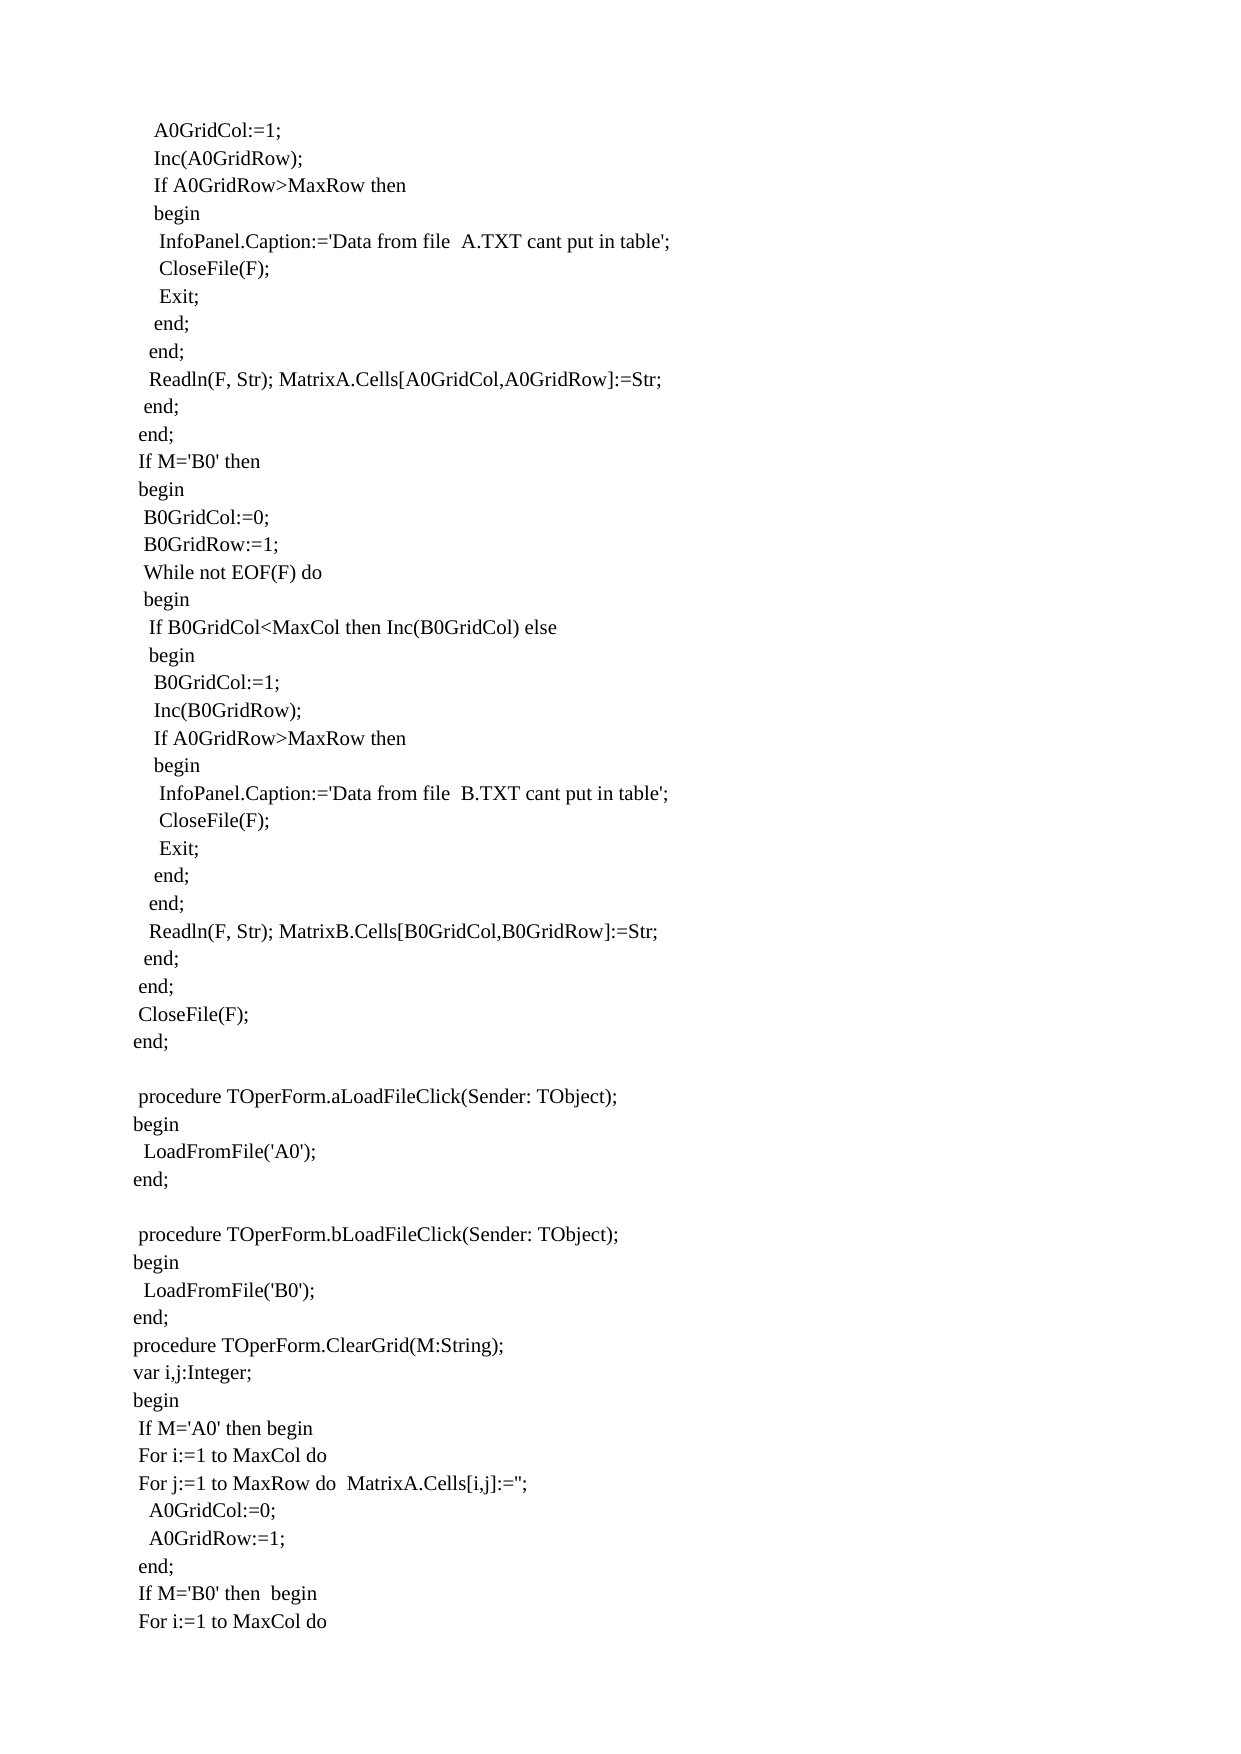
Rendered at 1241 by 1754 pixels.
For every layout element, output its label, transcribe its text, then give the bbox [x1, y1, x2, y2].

text begin [133, 477, 1152, 501]
text Readln(F, Str); MatrixA.Cells[A0GridCol,A0GridRow]:=Str; [133, 367, 1152, 391]
text end; [133, 1553, 1152, 1578]
text For j:=1 to MaxRow do MatrixA.Cells[i,j]:=''; [133, 1471, 1152, 1495]
text begin [133, 587, 1152, 611]
text end; [133, 339, 1152, 363]
text end; [133, 1305, 1152, 1329]
text end; [133, 1167, 1152, 1191]
text For i:=1 to MaxCol do [133, 1609, 1152, 1633]
text begin [133, 753, 1152, 777]
text end; [133, 974, 1152, 998]
text InfoPanel.Caption:='Data from file А.TXT cant put in table'; [133, 228, 1152, 253]
text B0GridCol:=1; [133, 670, 1152, 694]
text CloseFile(F); [133, 256, 1152, 280]
text If M='B0' then [133, 449, 1152, 473]
text InfoPanel.Caption:='Data from file B.TXT cant put in table'; [133, 781, 1152, 805]
text end; [133, 422, 1152, 446]
text begin [133, 1250, 1152, 1274]
text Exit; [133, 836, 1152, 860]
text If B0GridCol<MaxCol then Inc(B0GridCol) else [133, 615, 1152, 639]
text Inc(A0GridRow); [133, 146, 1152, 170]
text B0GridRow:=1; [133, 532, 1152, 556]
text B0GridCol:=0; [133, 504, 1152, 529]
text end; [133, 946, 1152, 970]
text Exit; [133, 284, 1152, 308]
text CloseFile(F); [133, 808, 1152, 832]
text end; [133, 891, 1152, 915]
text begin [133, 1112, 1152, 1136]
text For i:=1 to MaxCol do [133, 1443, 1152, 1467]
text LoadFromFile('B0'); [133, 1277, 1152, 1302]
text A0GridCol:=1; [133, 118, 1152, 142]
text end; [133, 1029, 1152, 1053]
text CloseFile(F); [133, 1001, 1152, 1026]
text A0GridRow:=1; [133, 1526, 1152, 1550]
text begin [133, 201, 1152, 225]
text A0GridCol:=0; [133, 1498, 1152, 1522]
text begin [133, 1388, 1152, 1412]
text Readln(F, Str); MatrixB.Cells[B0GridCol,B0GridRow]:=Str; [133, 919, 1152, 943]
text If A0GridRow>MaxRow then [133, 725, 1152, 749]
text end; [133, 311, 1152, 335]
text If M='A0' then begin [133, 1416, 1152, 1439]
text end; [133, 394, 1152, 418]
text procedure TOperForm.bLoadFileClick(Sender: TObject); [133, 1222, 1152, 1246]
text If M='B0' then begin [133, 1581, 1152, 1605]
text begin [133, 643, 1152, 667]
text Inc(B0GridRow); [133, 698, 1152, 722]
text procedure TOperForm.aLoadFileClick(Sender: TObject); [133, 1084, 1152, 1108]
text LoadFromFile('A0'); [133, 1139, 1152, 1163]
text If A0GridRow>MaxRow then [133, 173, 1152, 197]
text var i,j:Integer; [133, 1360, 1152, 1384]
text While not EOF(F) do [133, 560, 1152, 584]
text procedure TOperForm.ClearGrid(M:String); [133, 1333, 1152, 1357]
text end; [133, 863, 1152, 887]
